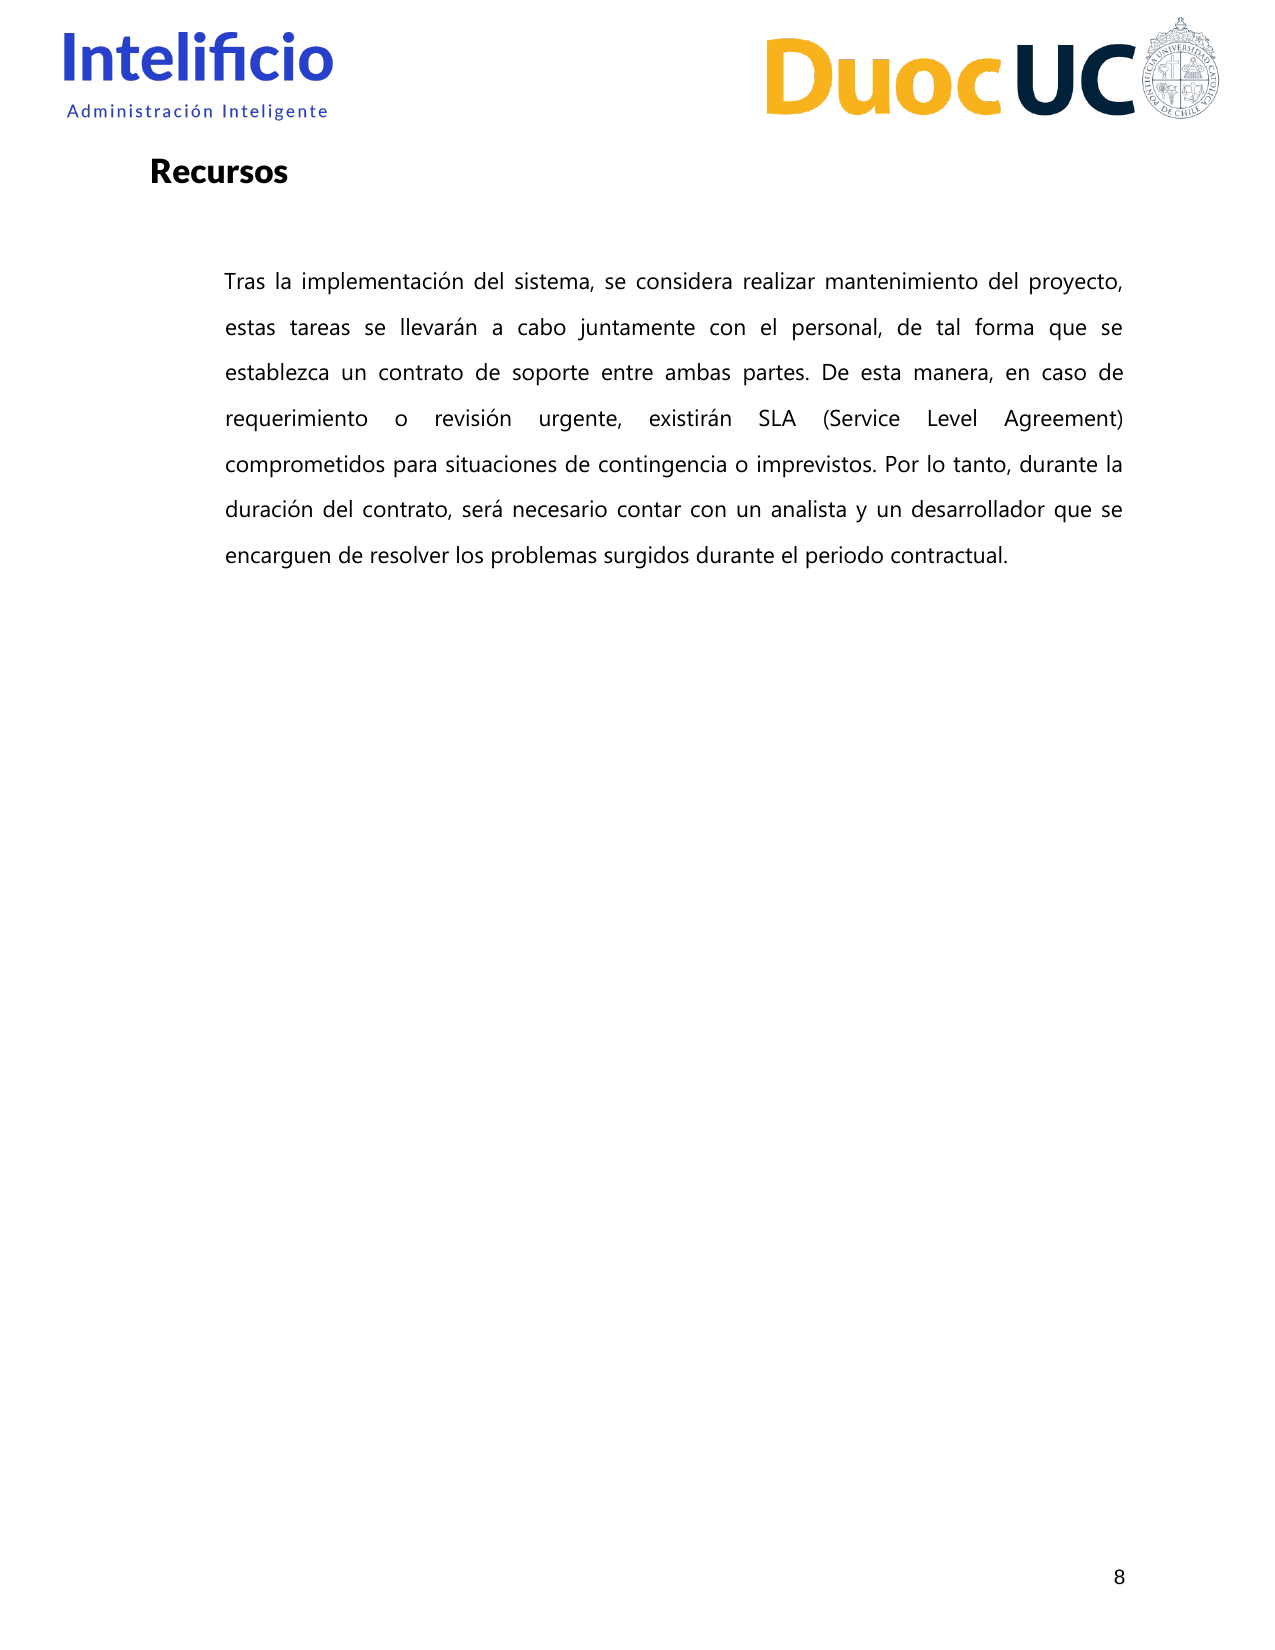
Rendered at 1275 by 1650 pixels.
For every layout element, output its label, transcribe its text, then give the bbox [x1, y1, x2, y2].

subtitle Recursos [150, 150, 1125, 192]
picture [760, 11, 1225, 125]
picture [36, 10, 355, 136]
text Tras la implementación del sistema, se considera realizar mantenimiento del proyecto, estas tareas se llevarán a cabo juntamente con el personal, de tal forma que se establezca un contrato de soporte entre ambas partes. De esta manera, en caso de requerimiento o revisión urgente, existirán SLA (Service Level Agreement) comprometidos para situaciones de contingencia o imprevistos. Por lo tanto, durante la duración del contrato, será necesario contar con un analista y un desarrollador que se encarguen de resolver los problemas surgidos durante el periodo contractual. [224, 264, 1125, 569]
